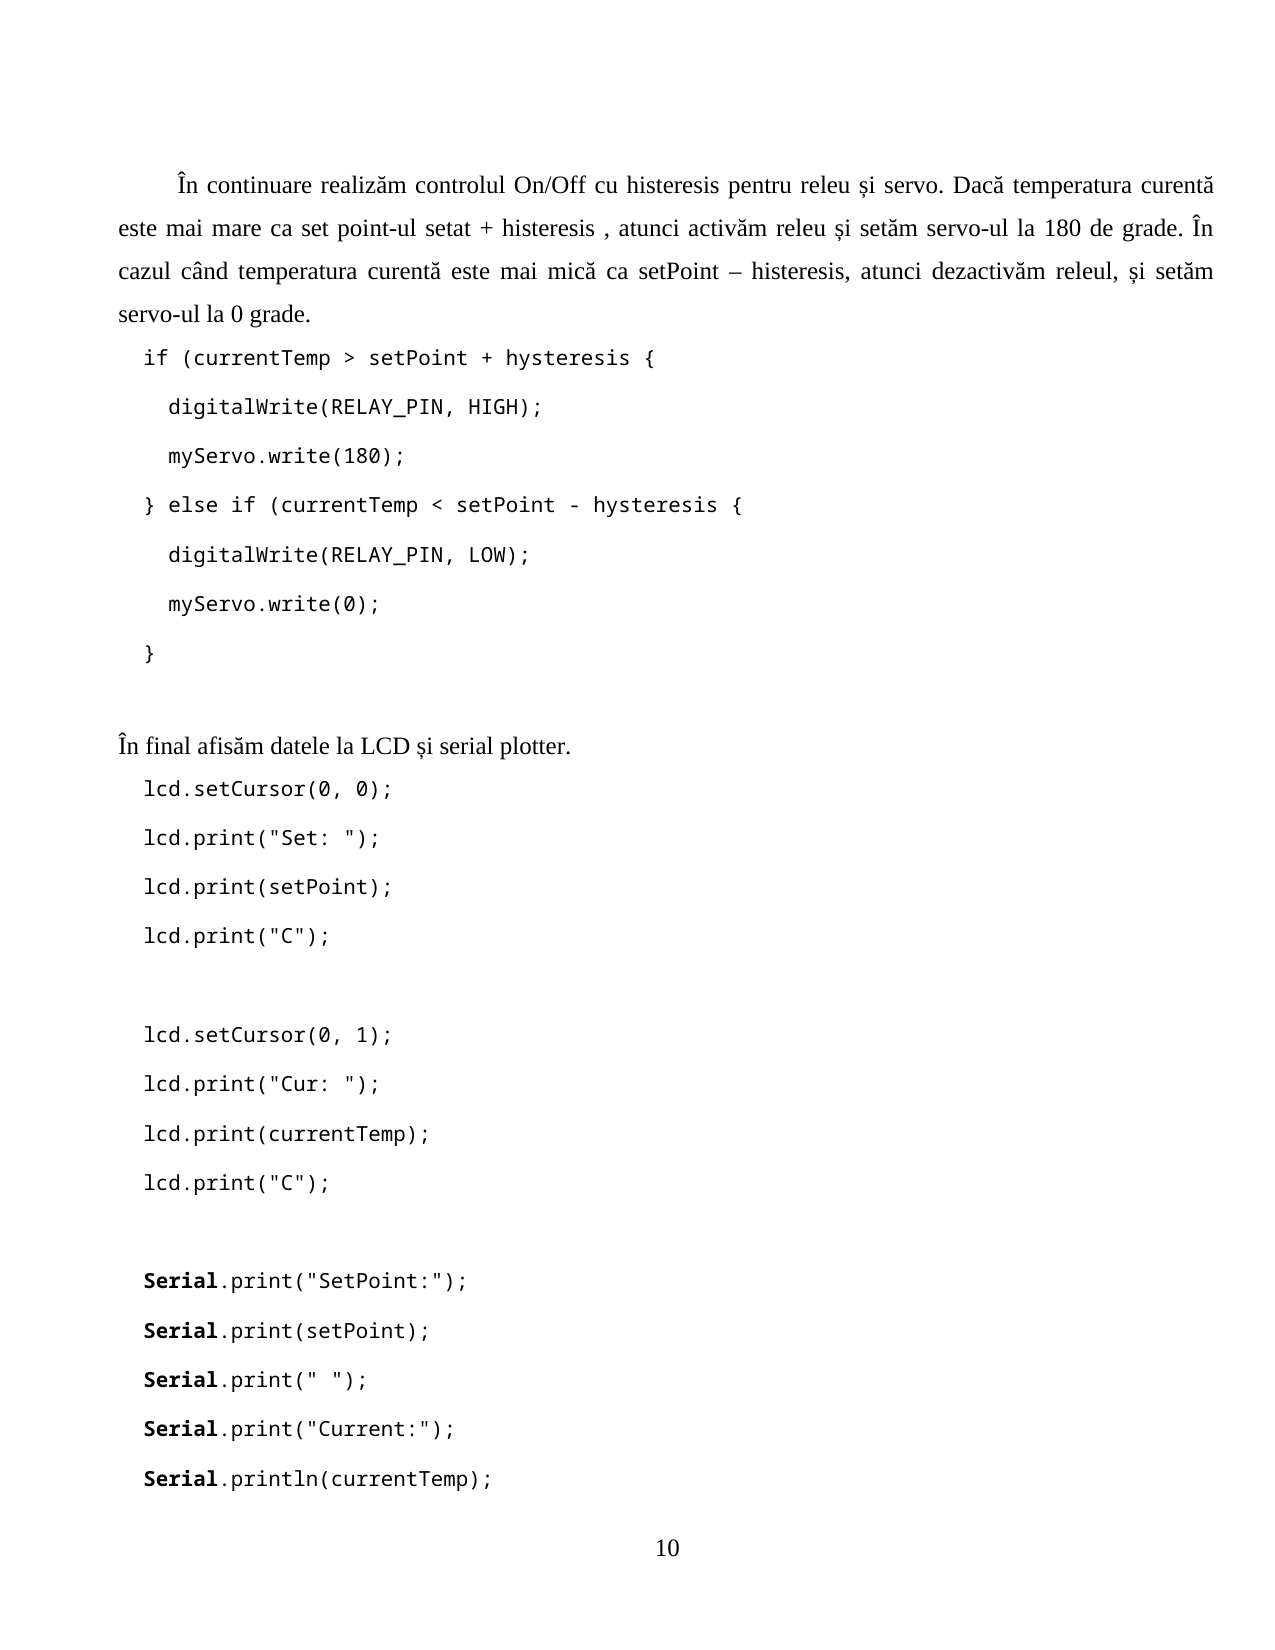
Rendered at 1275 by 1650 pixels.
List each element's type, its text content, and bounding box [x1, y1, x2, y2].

text În final afisăm datele la LCD și serial plotter. [118, 731, 1216, 759]
text digitalWrite(RELAY_PIN, LOW); [118, 540, 1216, 568]
text lcd.print("Set: "); [118, 823, 1216, 852]
text lcd.setCursor(0, 1); [118, 1020, 1216, 1049]
text myServo.write(180); [118, 441, 1216, 470]
text lcd.print("C"); [118, 1168, 1216, 1196]
text digitalWrite(RELAY_PIN, HIGH); [118, 392, 1216, 420]
text } else if (currentTemp < setPoint - hysteresis { [118, 491, 1216, 519]
text Serial.print("SetPoint:"); [118, 1267, 1216, 1295]
text lcd.print(currentTemp); [118, 1119, 1216, 1147]
text if (currentTemp > setPoint + hysteresis { [118, 343, 1216, 371]
text } [118, 638, 1216, 667]
text Serial.println(currentTemp); [118, 1464, 1216, 1492]
text myServo.write(0); [118, 589, 1216, 617]
text lcd.print("Cur: "); [118, 1069, 1216, 1098]
text lcd.setCursor(0, 0); [118, 774, 1216, 802]
text Serial.print(" "); [118, 1365, 1216, 1393]
text Serial.print(setPoint); [118, 1316, 1216, 1344]
text lcd.print("C"); [118, 922, 1216, 950]
text Serial.print("Current:"); [118, 1414, 1216, 1443]
text lcd.print(setPoint); [118, 872, 1216, 901]
text În continuare realizăm controlul On/Off cu histeresis pentru releu și servo. Dacă temperatura curentă este mai mare ca set point-ul setat + histeresis , atunci activăm releu și setăm servo-ul la 180 de grade. În cazul când temperatura curentă este mai mică ca setPoint – histeresis, atunci dezactivăm releul, și setăm servo-ul la 0 grade. [118, 170, 1216, 328]
